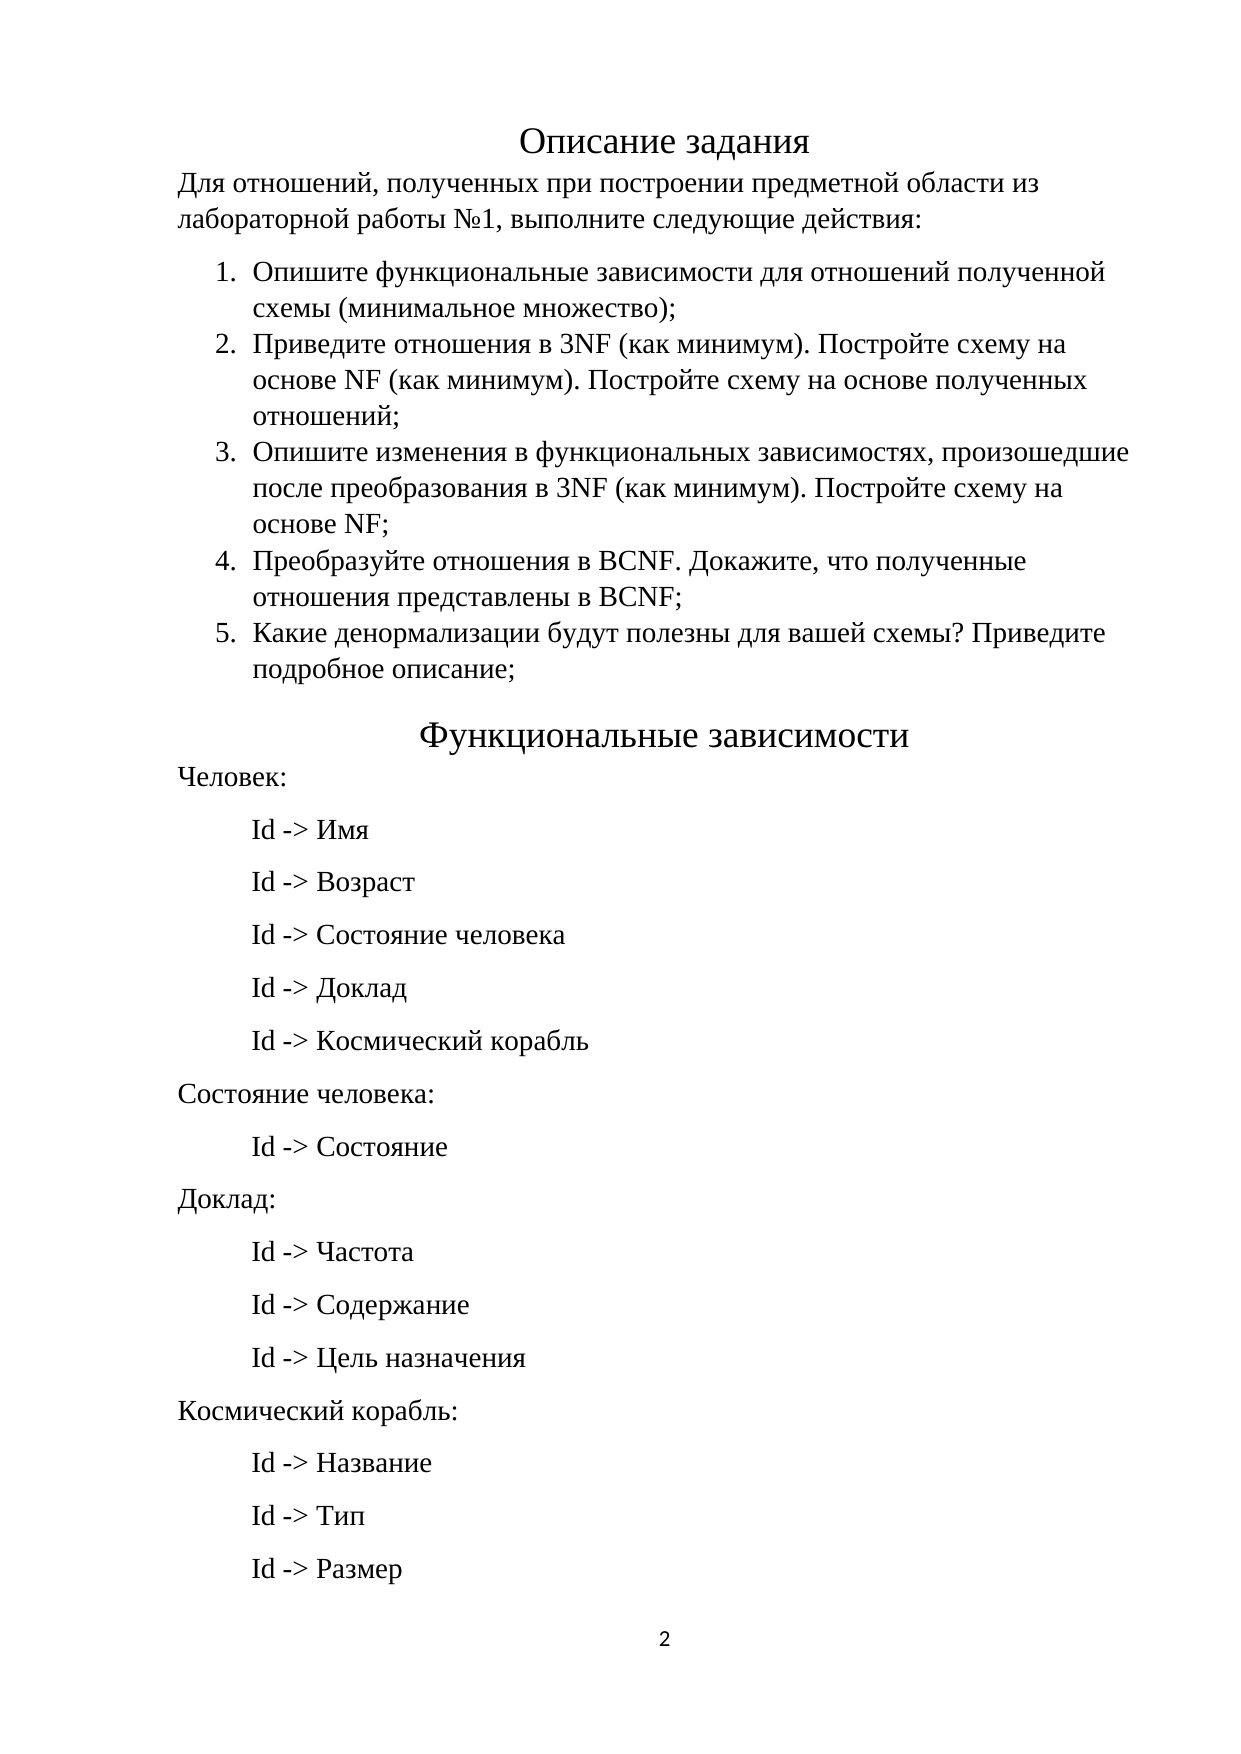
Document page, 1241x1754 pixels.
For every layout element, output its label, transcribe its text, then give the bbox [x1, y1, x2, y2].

text Человек: [177, 759, 1152, 792]
text Для отношений, полученных при построении предметной области из лабораторной работы №1, выполните следующие действия: [177, 165, 1152, 234]
list Преобразуйте отношения в BCNF. Докажите, что полученные отношения представлены в BCNF; [215, 543, 1152, 612]
text Id -> Частота [251, 1234, 1152, 1268]
list Какие денормализации будут полезны для вашей схемы? Приведите подробное описание; [215, 615, 1152, 685]
text Доклад: [177, 1181, 1152, 1215]
text Id -> Состояние человека [251, 917, 1152, 951]
text Id -> Возраст [251, 864, 1152, 898]
text Состояние человека: [177, 1076, 1152, 1109]
subtitle Описание задания [177, 118, 1152, 161]
text Id -> Имя [251, 812, 1152, 845]
text Id -> Цель назначения [251, 1340, 1152, 1373]
text Id -> Содержание [251, 1287, 1152, 1321]
text Id -> Космический корабль [251, 1023, 1152, 1057]
text Id -> Размер [177, 1551, 1152, 1585]
list Приведите отношения в 3NF (как минимум). Постройте схему на основе NF (как минимум). Постройте схему на основе полученных отношений; [215, 326, 1152, 432]
text Id -> Состояние [177, 1129, 1152, 1162]
text Id -> Название [177, 1446, 1152, 1479]
text Id -> Доклад [251, 970, 1152, 1004]
text Космический корабль: [177, 1393, 1152, 1426]
list Опишите функциональные зависимости для отношений полученной схемы (минимальное множество); [215, 254, 1152, 323]
subtitle Функциональные зависимости [177, 712, 1152, 756]
text Id -> Тип [177, 1498, 1152, 1532]
list Опишите изменения в функциональных зависимостях, произошедшие после преобразования в 3NF (как минимум). Постройте схему на основе NF; [215, 434, 1152, 540]
